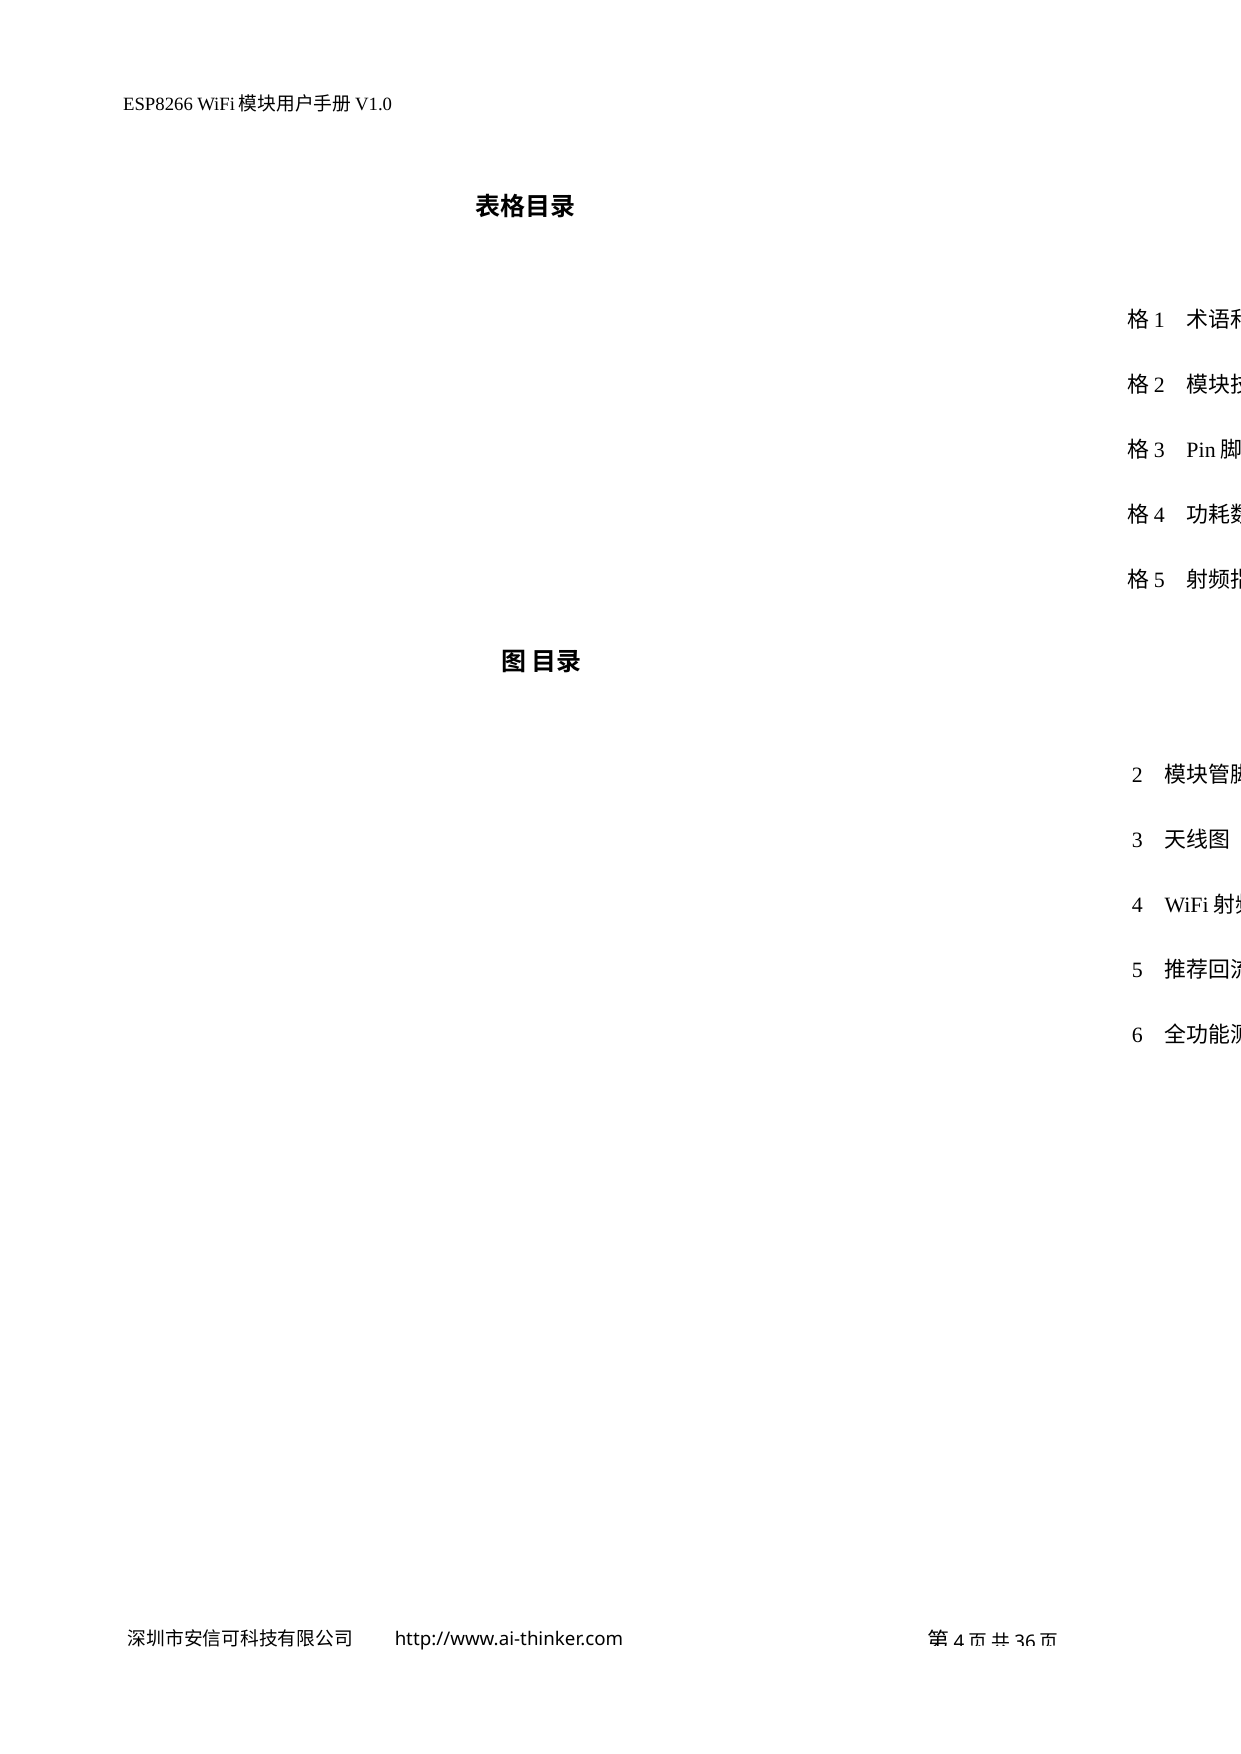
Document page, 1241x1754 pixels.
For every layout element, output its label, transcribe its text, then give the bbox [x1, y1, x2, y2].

text 表格 5 射频指标 12 [1127, 529, 1240, 594]
text 图 目录 [123, 627, 1129, 692]
text 表格 3 Pin脚定义 10 [1127, 399, 1240, 464]
text 图 6 全功能测试板板正面视图 16 [1127, 984, 1240, 1049]
text 图 3 天线图 13 [1127, 789, 1240, 854]
text 表格 2 模块技术规格 7 [1127, 334, 1240, 399]
text 图 4 WiFi射频参考电路图 14 [1127, 854, 1240, 919]
text 表格目录 [123, 172, 1129, 237]
text 图 2 模块管脚排列图 8 [1127, 724, 1240, 789]
text 表格 1 术语和缩写 4 [1127, 269, 1240, 334]
text 表格 4 功耗数据 11 [1127, 464, 1240, 529]
text 图 5 推荐回流曲线图 14 [1127, 919, 1240, 984]
